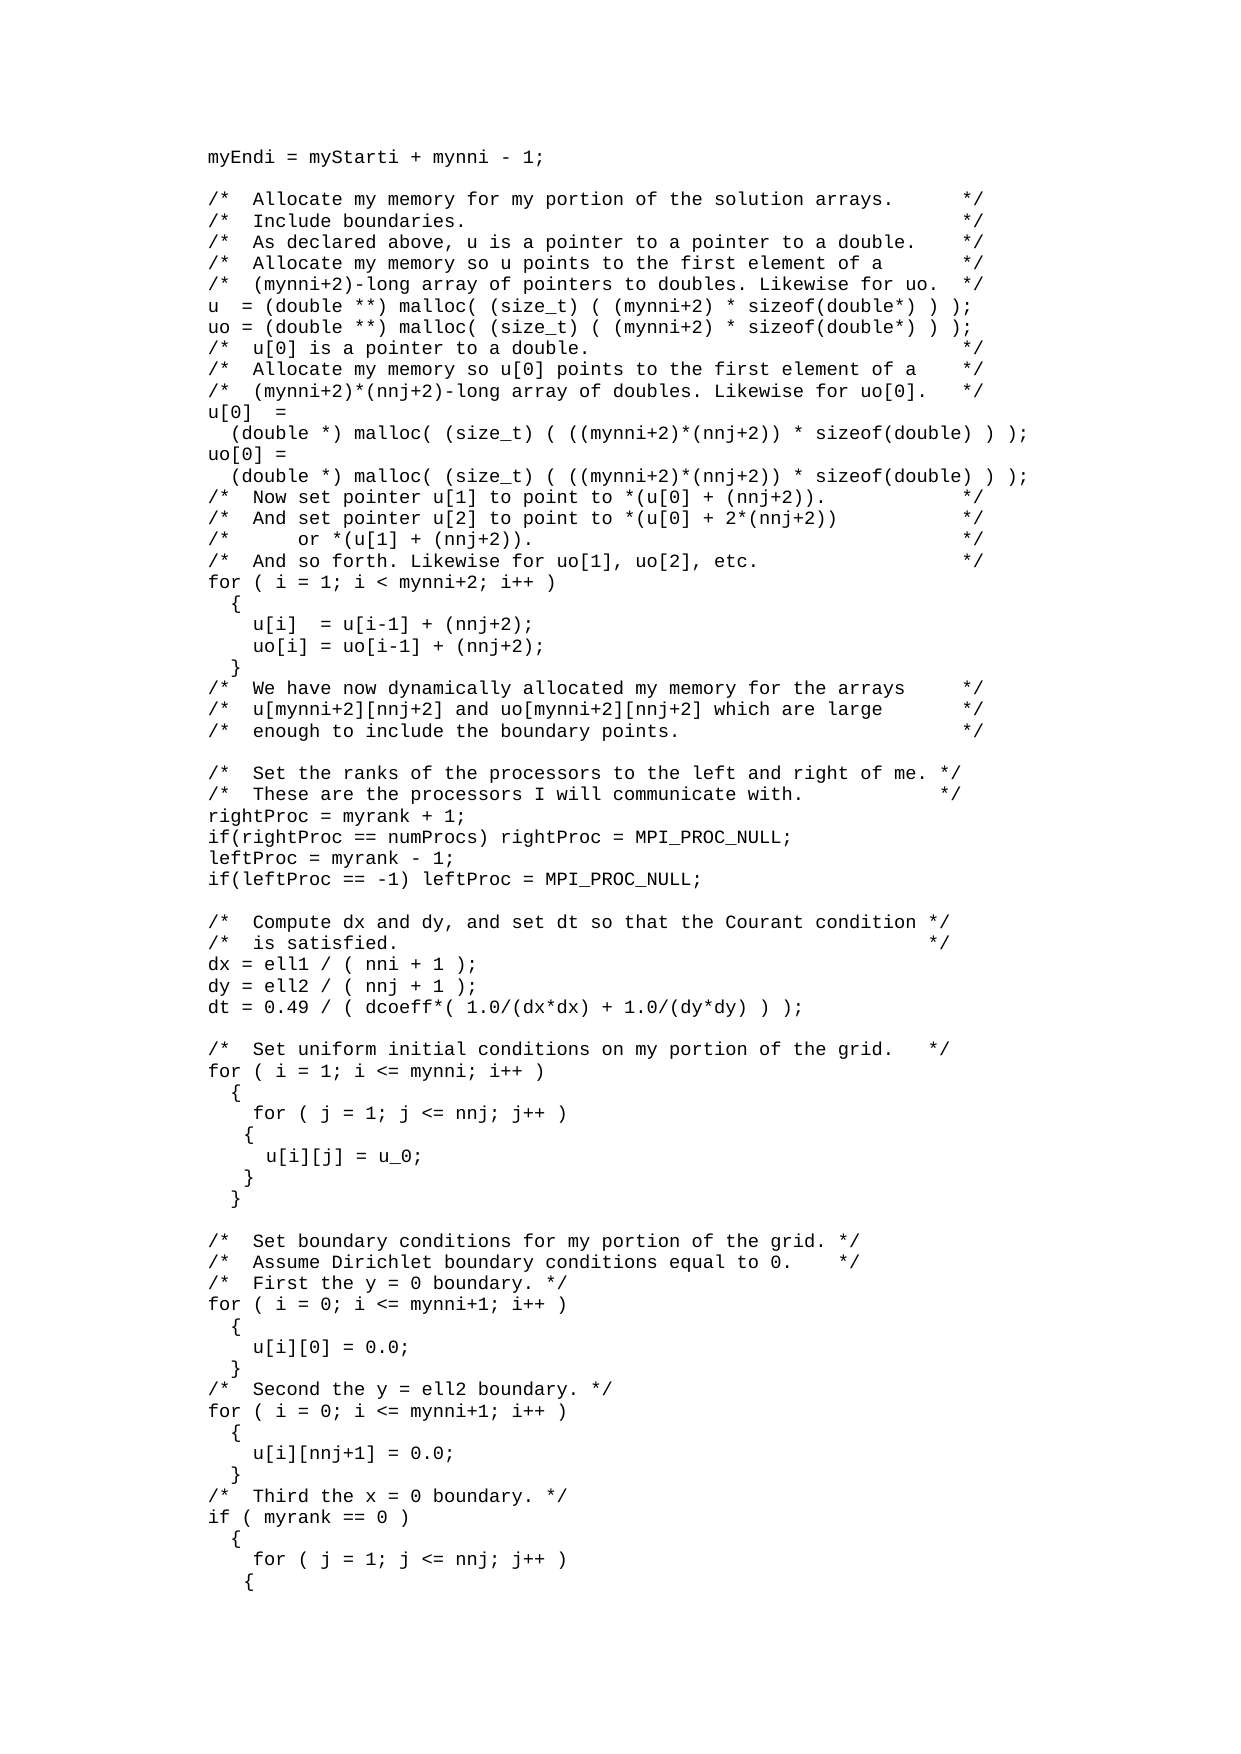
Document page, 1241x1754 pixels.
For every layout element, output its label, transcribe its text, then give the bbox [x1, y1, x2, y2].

text { [185, 1083, 1093, 1104]
text if(rightProc == numProcs) rightProc = MPI_PROC_NULL; [185, 828, 1093, 849]
text { [185, 1316, 1093, 1338]
text /* Third the x = 0 boundary. */ [185, 1486, 1093, 1508]
text /* And set pointer u[2] to point to *(u[0] + 2*(nnj+2)) */ [185, 509, 1093, 530]
text /* We have now dynamically allocated my memory for the arrays */ [185, 679, 1093, 700]
text { [185, 594, 1093, 615]
text myEndi = myStarti + mynni - 1; [185, 148, 1093, 169]
text u[i] = u[i-1] + (nnj+2); [185, 615, 1093, 636]
text rightProc = myrank + 1; [185, 806, 1093, 828]
text for ( i = 0; i <= mynni+1; i++ ) [185, 1401, 1093, 1423]
text if(leftProc == -1) leftProc = MPI_PROC_NULL; [185, 870, 1093, 891]
text } [185, 1465, 1093, 1486]
text for ( i = 0; i <= mynni+1; i++ ) [185, 1295, 1093, 1316]
text leftProc = myrank - 1; [185, 849, 1093, 870]
text (double *) malloc( (size_t) ( ((mynni+2)*(nnj+2)) * sizeof(double) ) ); [185, 466, 1093, 488]
text uo[i] = uo[i-1] + (nnj+2); [185, 636, 1093, 658]
text } [185, 1359, 1093, 1380]
text /* Allocate my memory so u points to the first element of a */ [185, 254, 1093, 275]
text u = (double **) malloc( (size_t) ( (mynni+2) * sizeof(double*) ) ); [185, 296, 1093, 318]
text /* or *(u[1] + (nnj+2)). */ [185, 530, 1093, 551]
text for ( j = 1; j <= nnj; j++ ) [185, 1104, 1093, 1125]
text /* Compute dx and dy, and set dt so that the Courant condition */ [185, 913, 1093, 934]
text /* As declared above, u is a pointer to a pointer to a double. */ [185, 233, 1093, 254]
text { [185, 1529, 1093, 1550]
text /* Set boundary conditions for my portion of the grid. */ [185, 1231, 1093, 1253]
text u[i][j] = u_0; [185, 1146, 1093, 1168]
text /* Include boundaries. */ [185, 211, 1093, 233]
text { [185, 1423, 1093, 1444]
text if ( myrank == 0 ) [185, 1508, 1093, 1529]
text /* Allocate my memory so u[0] points to the first element of a */ [185, 360, 1093, 381]
text dx = ell1 / ( nni + 1 ); [185, 955, 1093, 976]
text /* Now set pointer u[1] to point to *(u[0] + (nnj+2)). */ [185, 488, 1093, 509]
text /* u[0] is a pointer to a double. */ [185, 339, 1093, 360]
text for ( i = 1; i <= mynni; i++ ) [185, 1061, 1093, 1083]
text /* u[mynni+2][nnj+2] and uo[mynni+2][nnj+2] which are large */ [185, 700, 1093, 721]
text u[i][nnj+1] = 0.0; [185, 1444, 1093, 1465]
text /* is satisfied. */ [185, 934, 1093, 955]
text } [185, 658, 1093, 679]
text /* (mynni+2)-long array of pointers to doubles. Likewise for uo. */ [185, 275, 1093, 296]
text dy = ell2 / ( nnj + 1 ); [185, 976, 1093, 998]
text /* Set uniform initial conditions on my portion of the grid. */ [185, 1040, 1093, 1061]
text } [185, 1189, 1093, 1210]
text /* These are the processors I will communicate with. */ [185, 785, 1093, 806]
text /* And so forth. Likewise for uo[1], uo[2], etc. */ [185, 551, 1093, 573]
text uo[0] = [185, 445, 1093, 466]
text { [185, 1571, 1093, 1593]
text /* First the y = 0 boundary. */ [185, 1274, 1093, 1295]
text /* Second the y = ell2 boundary. */ [185, 1380, 1093, 1401]
text (double *) malloc( (size_t) ( ((mynni+2)*(nnj+2)) * sizeof(double) ) ); [185, 424, 1093, 445]
text /* Allocate my memory for my portion of the solution arrays. */ [185, 190, 1093, 211]
text for ( j = 1; j <= nnj; j++ ) [185, 1550, 1093, 1571]
text uo = (double **) malloc( (size_t) ( (mynni+2) * sizeof(double*) ) ); [185, 318, 1093, 339]
text /* Set the ranks of the processors to the left and right of me. */ [185, 764, 1093, 785]
text /* enough to include the boundary points. */ [185, 721, 1093, 743]
text } [185, 1168, 1093, 1189]
text /* Assume Dirichlet boundary conditions equal to 0. */ [185, 1253, 1093, 1274]
text { [185, 1125, 1093, 1146]
text u[i][0] = 0.0; [185, 1338, 1093, 1359]
text dt = 0.49 / ( dcoeff*( 1.0/(dx*dx) + 1.0/(dy*dy) ) ); [185, 998, 1093, 1019]
text for ( i = 1; i < mynni+2; i++ ) [185, 573, 1093, 594]
text /* (mynni+2)*(nnj+2)-long array of doubles. Likewise for uo[0]. */ [185, 381, 1093, 403]
text u[0] = [185, 403, 1093, 424]
